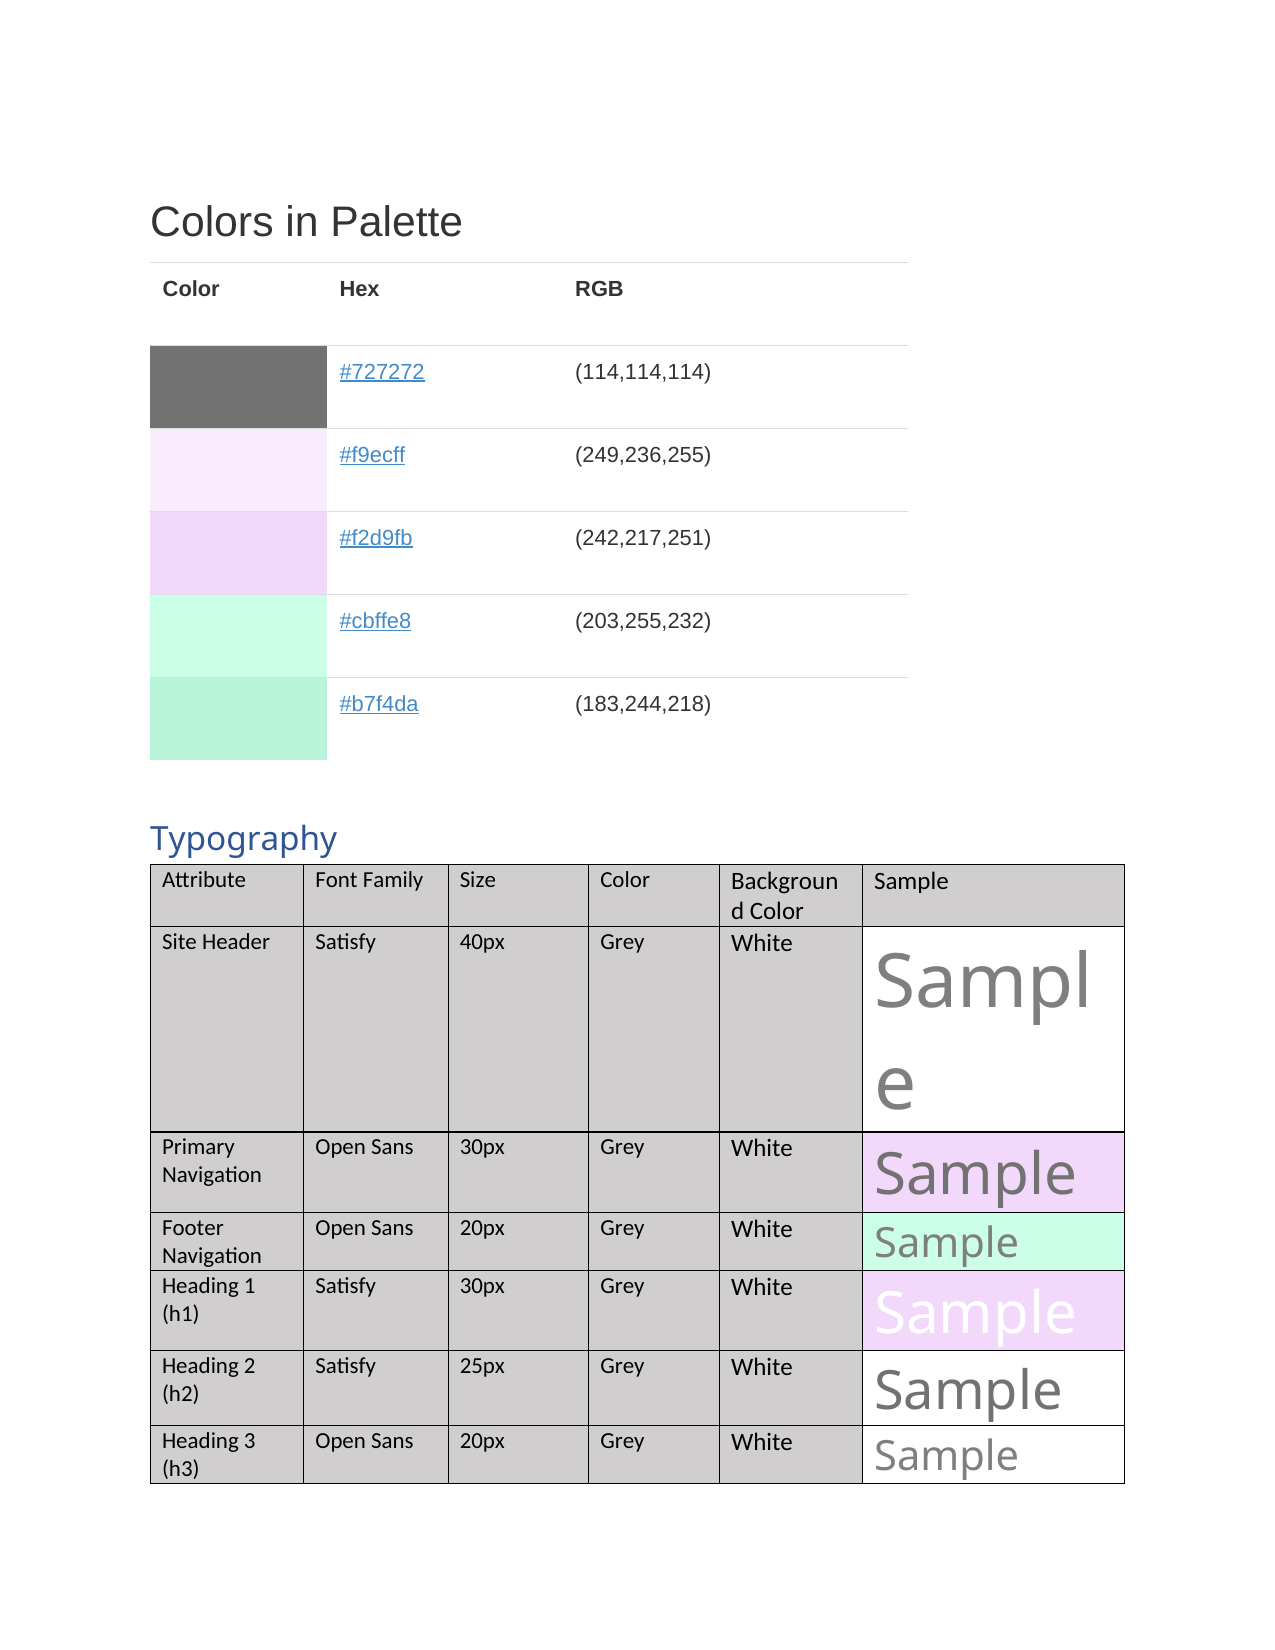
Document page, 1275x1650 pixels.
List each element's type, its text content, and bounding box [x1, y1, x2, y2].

table_cell #f2d9fb [327, 512, 562, 594]
table_cell [150, 595, 327, 677]
subtitle Typography [150, 815, 1125, 860]
table_header Font Family [304, 865, 448, 926]
table_cell 30px [449, 1133, 588, 1212]
table_cell #cbffe8 [327, 595, 562, 677]
table_cell White [720, 1271, 862, 1350]
table_cell 25px [449, 1351, 588, 1425]
table_cell Satisfy [304, 1271, 448, 1350]
table_cell Heading 2 (h2) [151, 1351, 303, 1425]
table_cell 40px [449, 927, 588, 1131]
table_cell White [720, 927, 862, 1131]
table_cell 30px [449, 1271, 588, 1350]
table_cell (249,236,255) [563, 429, 908, 511]
table_cell Grey [589, 927, 719, 1131]
table_cell #f9ecff [327, 429, 562, 511]
table_cell Sample [863, 1351, 1124, 1425]
table_cell [150, 678, 327, 760]
table_cell Satisfy [304, 1351, 448, 1425]
table_cell Footer Navigation [151, 1213, 303, 1270]
table_cell Satisfy [304, 927, 448, 1131]
table_cell Sample [863, 927, 1124, 1131]
table_header Attribute [151, 865, 303, 926]
table_cell White [720, 1426, 862, 1483]
table_header Color [150, 263, 327, 344]
table_cell Sample [863, 1133, 1124, 1212]
table_cell Heading 1 (h1) [151, 1271, 303, 1350]
table_header Size [449, 865, 588, 926]
table_cell Heading 3 (h3) [151, 1426, 303, 1483]
table_header Color [589, 865, 719, 926]
table_cell Grey [589, 1133, 719, 1212]
table_cell Site Header [151, 927, 303, 1131]
table_header Background Color [720, 865, 862, 926]
table_cell 20px [449, 1213, 588, 1270]
table_cell Grey [589, 1271, 719, 1350]
table_cell Grey [589, 1213, 719, 1270]
table_cell 20px [449, 1426, 588, 1483]
table_cell Open Sans [304, 1213, 448, 1270]
table_cell (114,114,114) [563, 346, 908, 428]
table_header Hex [327, 263, 562, 344]
table_cell Sample [863, 1213, 1124, 1270]
table_cell Open Sans [304, 1133, 448, 1212]
table_cell [150, 512, 327, 594]
table_header RGB [563, 263, 908, 344]
table_cell (242,217,251) [563, 512, 908, 594]
table_cell [150, 346, 327, 428]
table_cell Open Sans [304, 1426, 448, 1483]
table_cell White [720, 1213, 862, 1270]
table_cell (183,244,218) [563, 678, 908, 760]
table_cell Sample [863, 1271, 1124, 1350]
table_cell White [720, 1351, 862, 1425]
table_header Sample [863, 865, 1124, 926]
table_cell Grey [589, 1351, 719, 1425]
table_cell Grey [589, 1426, 719, 1483]
table_cell #727272 [327, 346, 562, 428]
table_cell [150, 429, 327, 511]
table_cell (203,255,232) [563, 595, 908, 677]
text Colors in Palette [150, 197, 1125, 246]
table_cell White [720, 1133, 862, 1212]
table_cell Sample [863, 1426, 1124, 1483]
table_cell #b7f4da [327, 678, 562, 760]
table_cell Primary Navigation [151, 1133, 303, 1212]
